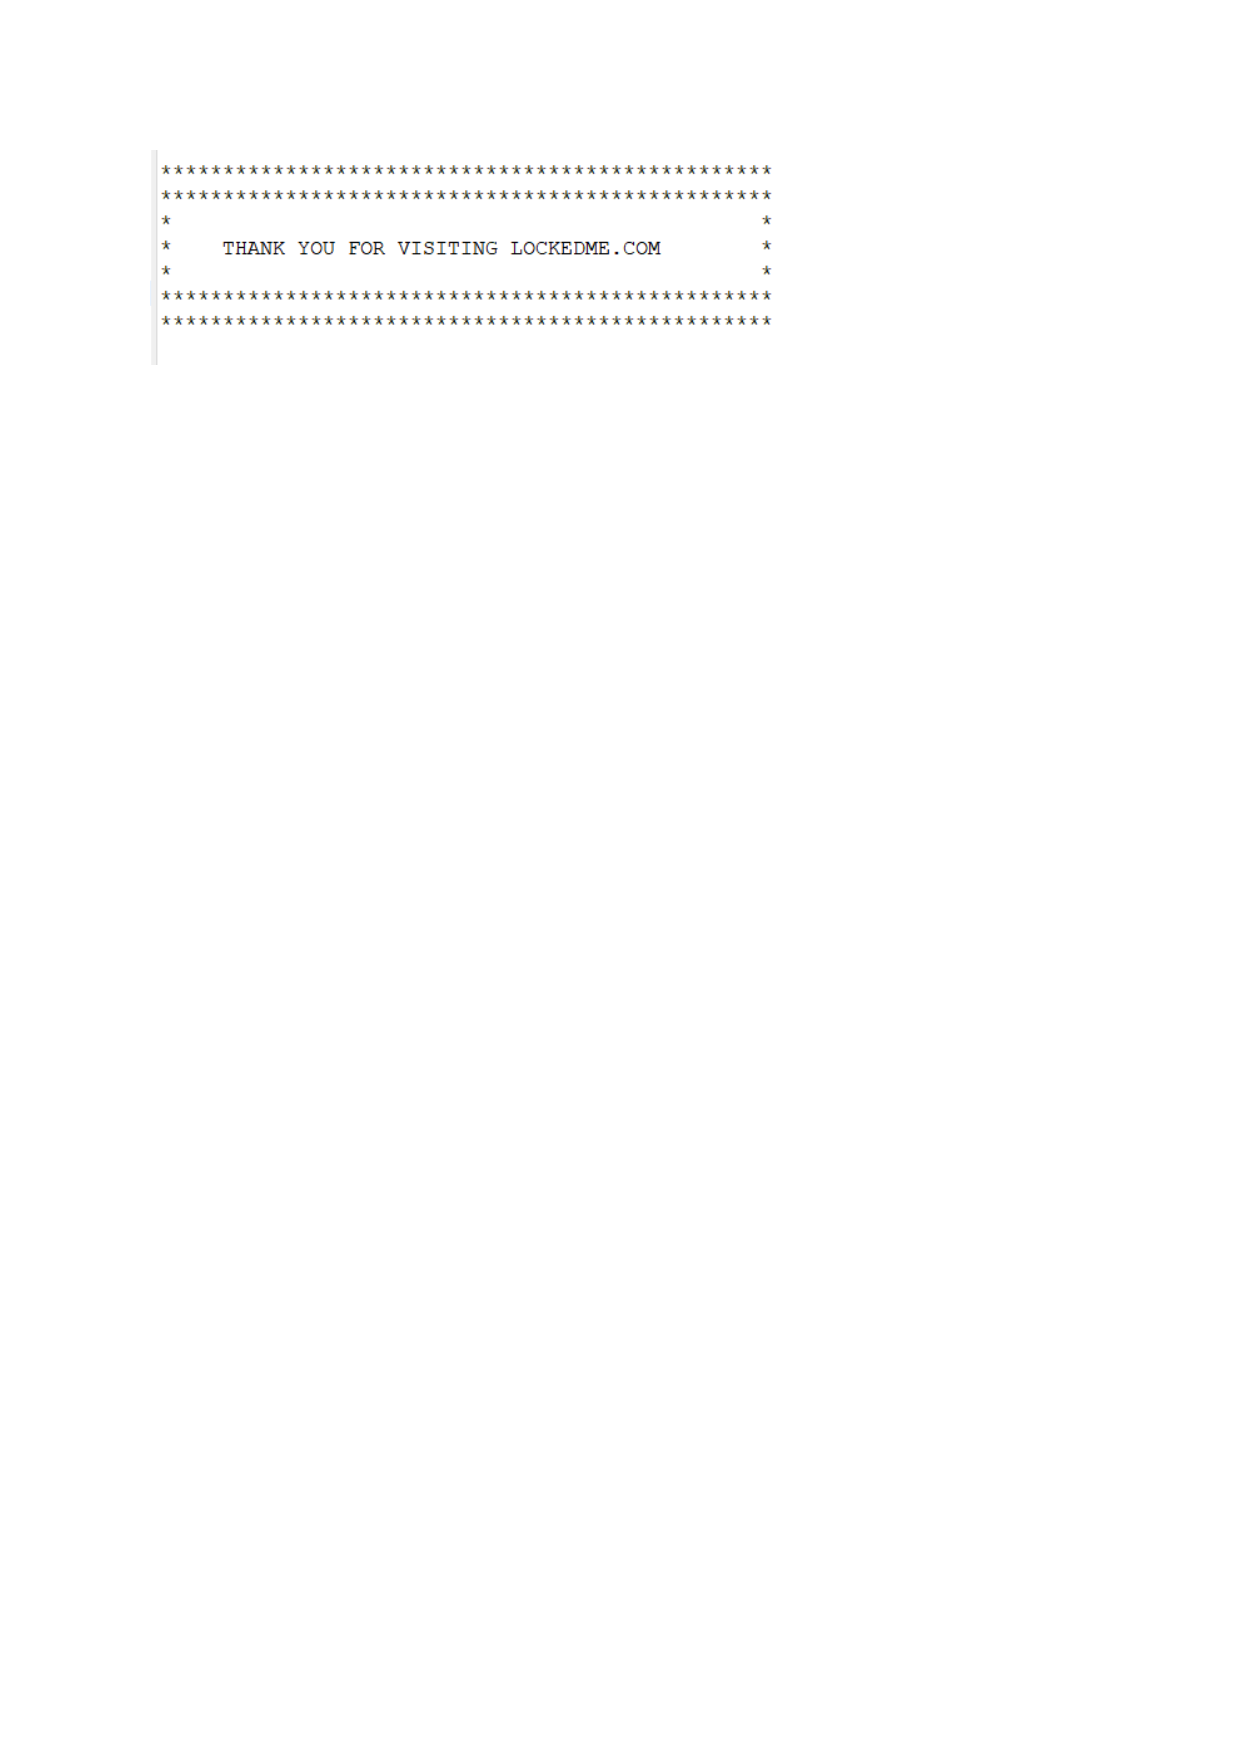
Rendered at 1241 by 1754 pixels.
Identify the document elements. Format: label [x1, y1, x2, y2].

picture [150, 150, 802, 365]
